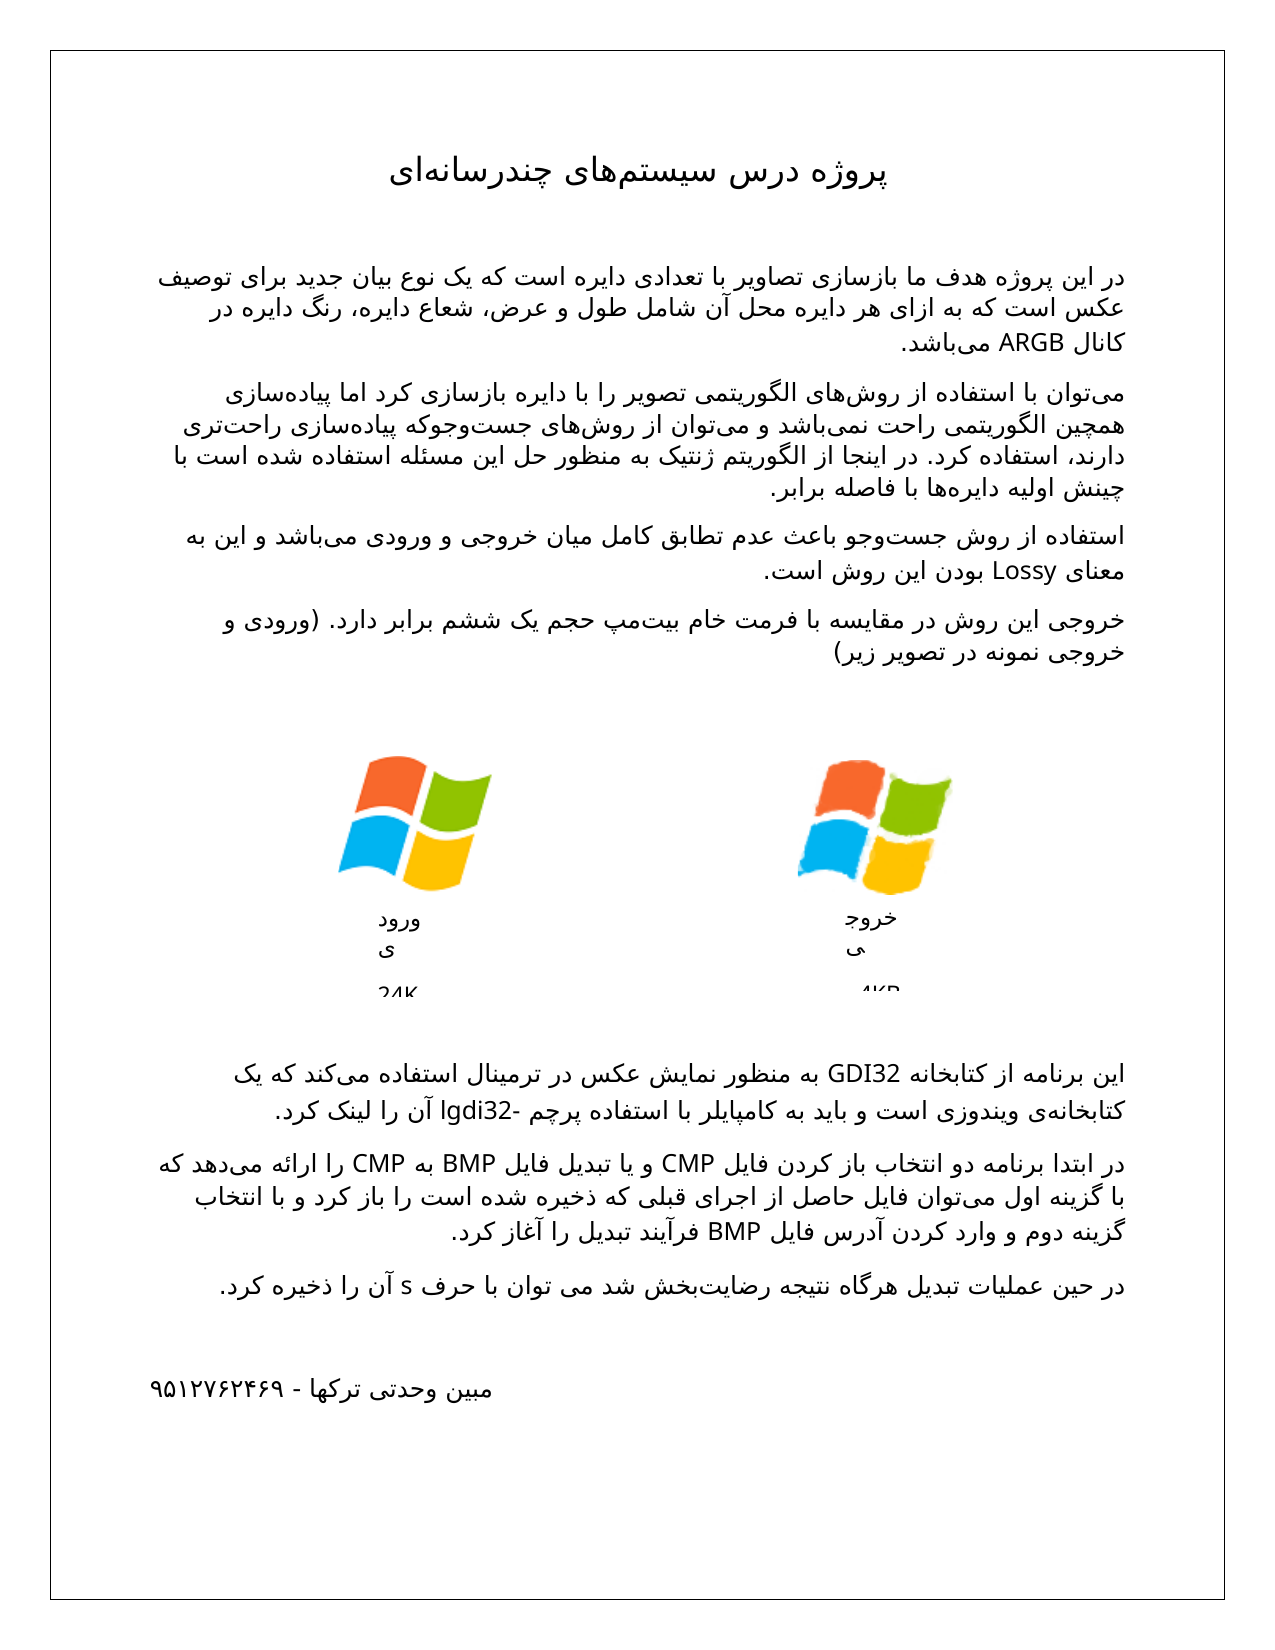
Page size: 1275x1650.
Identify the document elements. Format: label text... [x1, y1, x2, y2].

text پروژه درس سیستم‌های چندرسانه‌ای [150, 150, 1125, 189]
picture [338, 756, 495, 893]
text می‌توان با استفاده از روش‌های الگوریتمی تصویر را با دایره بازسازی کرد اما پیاده‌سازی همچین الگوریتمی راحت نمی‌باشد و می‌توان از روش‌های جست‌وجوکه پیاده‌سازی راحت‌تری دارند، استفاده کرد. در اینجا از الگوریتم ژنتیک به منظور حل این مسئله استفاده شده است با چینش اولیه دایره‌ها با فاصله برابر. [150, 378, 1125, 502]
text در ابتدا برنامه دو انتخاب باز کردن فایل CMP و یا تبدیل فایل BMP به CMP را ارائه می‌دهد که با گزینه اول می‌توان فایل حاصل از اجرای قبلی که ذخیره شده است را باز کرد و با انتخاب گزینه دوم و وارد کردن آدرس فایل BMP فرآیند تبدیل را آغاز کرد. [150, 1146, 1125, 1248]
text در حین عملیات تبدیل هرگاه نتیجه رضایت‌بخش شد می توان با حرف s آن را ذخیره کرد. [150, 1267, 1125, 1301]
text این برنامه از کتابخانه GDI32 به منظور نمایش عکس در ترمینال استفاده می‌کند که یک کتابخانه‌ی ویندوزی است و باید به کامپایلر با استفاده پرچم -lgdi32 آن را لینک کرد. [150, 1056, 1125, 1127]
text در این پروژه هدف ما بازسازی تصاویر با تعدادی دایره است که یک نوع بیان جدید برای توصیف عکس است که به ازای هر دایره محل آن شامل طول و عرض، شعاع دایره، رنگ دایره در کانال ARGB می‌باشد. [150, 262, 1125, 359]
picture [797, 760, 953, 895]
text استفاده از روش جست‌وجو باعث عدم تطابق کامل میان خروجی و ورودی می‌باشد و این به معنای Lossy بودن این روش است. [150, 521, 1125, 586]
text خروجی این روش در مقایسه با فرمت خام بیت‌مپ حجم یک ششم برابر دارد. (ورودی و خروجی نمونه در تصویر زیر) [150, 606, 1125, 666]
text مبین وحدتی ترکها - ۹۵۱۲۷۶۲۴۶۹ [150, 1374, 1125, 1403]
